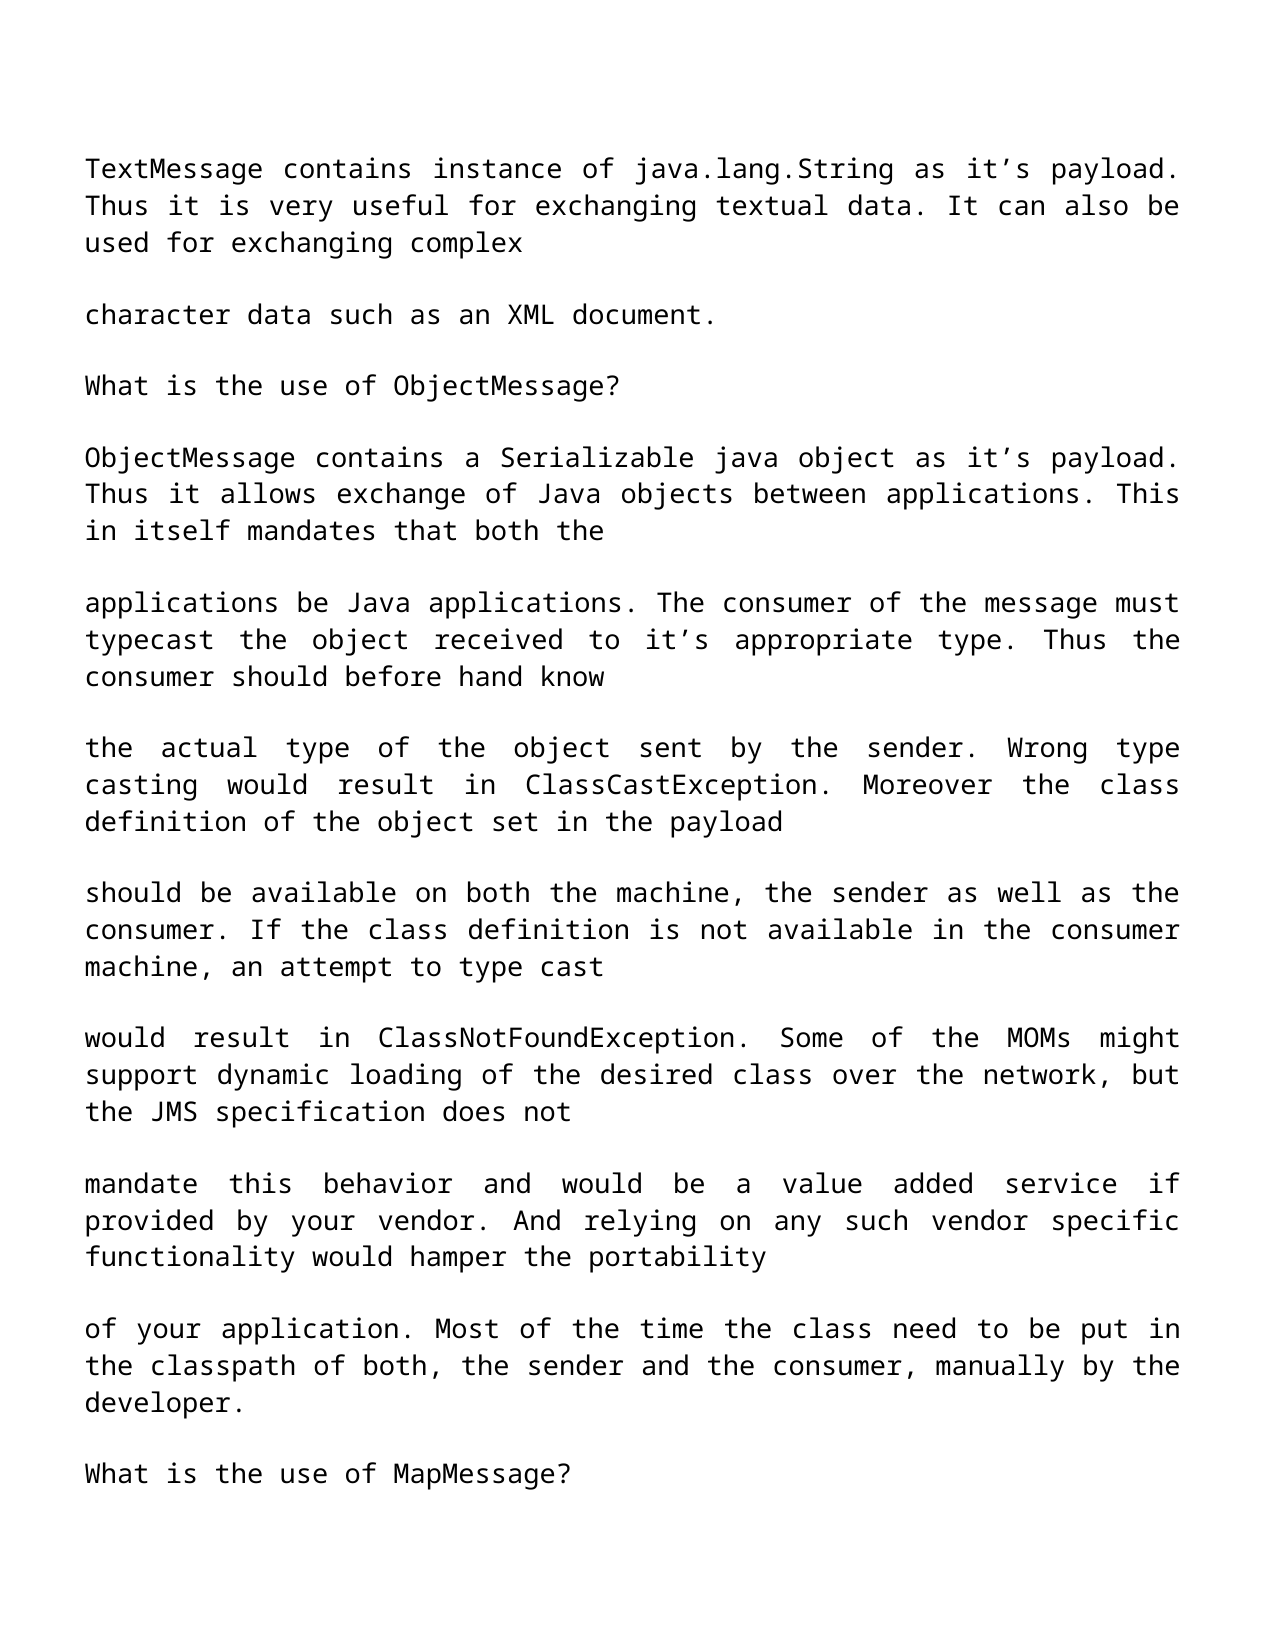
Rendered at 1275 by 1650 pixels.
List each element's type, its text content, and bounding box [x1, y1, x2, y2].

text applications be Java applications. The consumer of the message must typecast the object received to it’s appropriate type. Thus the consumer should before hand know [84, 583, 1181, 694]
text character data such as an XML document. [84, 295, 1181, 332]
text ObjectMessage contains a Serializable java object as it’s payload. Thus it allows exchange of Java objects between applications. This in itself mandates that both the [84, 438, 1181, 549]
text of your application. Most of the time the class need to be put in the classpath of both, the sender and the consumer, manually by the developer. [84, 1309, 1181, 1420]
text the actual type of the object sent by the sender. Wrong type casting would result in ClassCastException. Moreover the class definition of the object set in the payload [84, 728, 1181, 839]
text TextMessage contains instance of java.lang.String as it’s payload. Thus it is very useful for exchanging textual data. It can also be used for exchanging complex [84, 150, 1181, 261]
text mandate this behavior and would be a value added service if provided by your vendor. And relying on any such vendor specific functionality would hamper the portability [84, 1164, 1181, 1275]
text would result in ClassNotFoundException. Some of the MOMs might support dynamic loading of the desired class over the network, but the JMS specification does not [84, 1019, 1181, 1129]
text What is the use of MapMessage? [84, 1454, 1181, 1491]
text What is the use of ObjectMessage? [84, 367, 1181, 403]
text should be available on both the machine, the sender as well as the consumer. If the class definition is not available in the consumer machine, an attempt to type cast [84, 874, 1181, 984]
